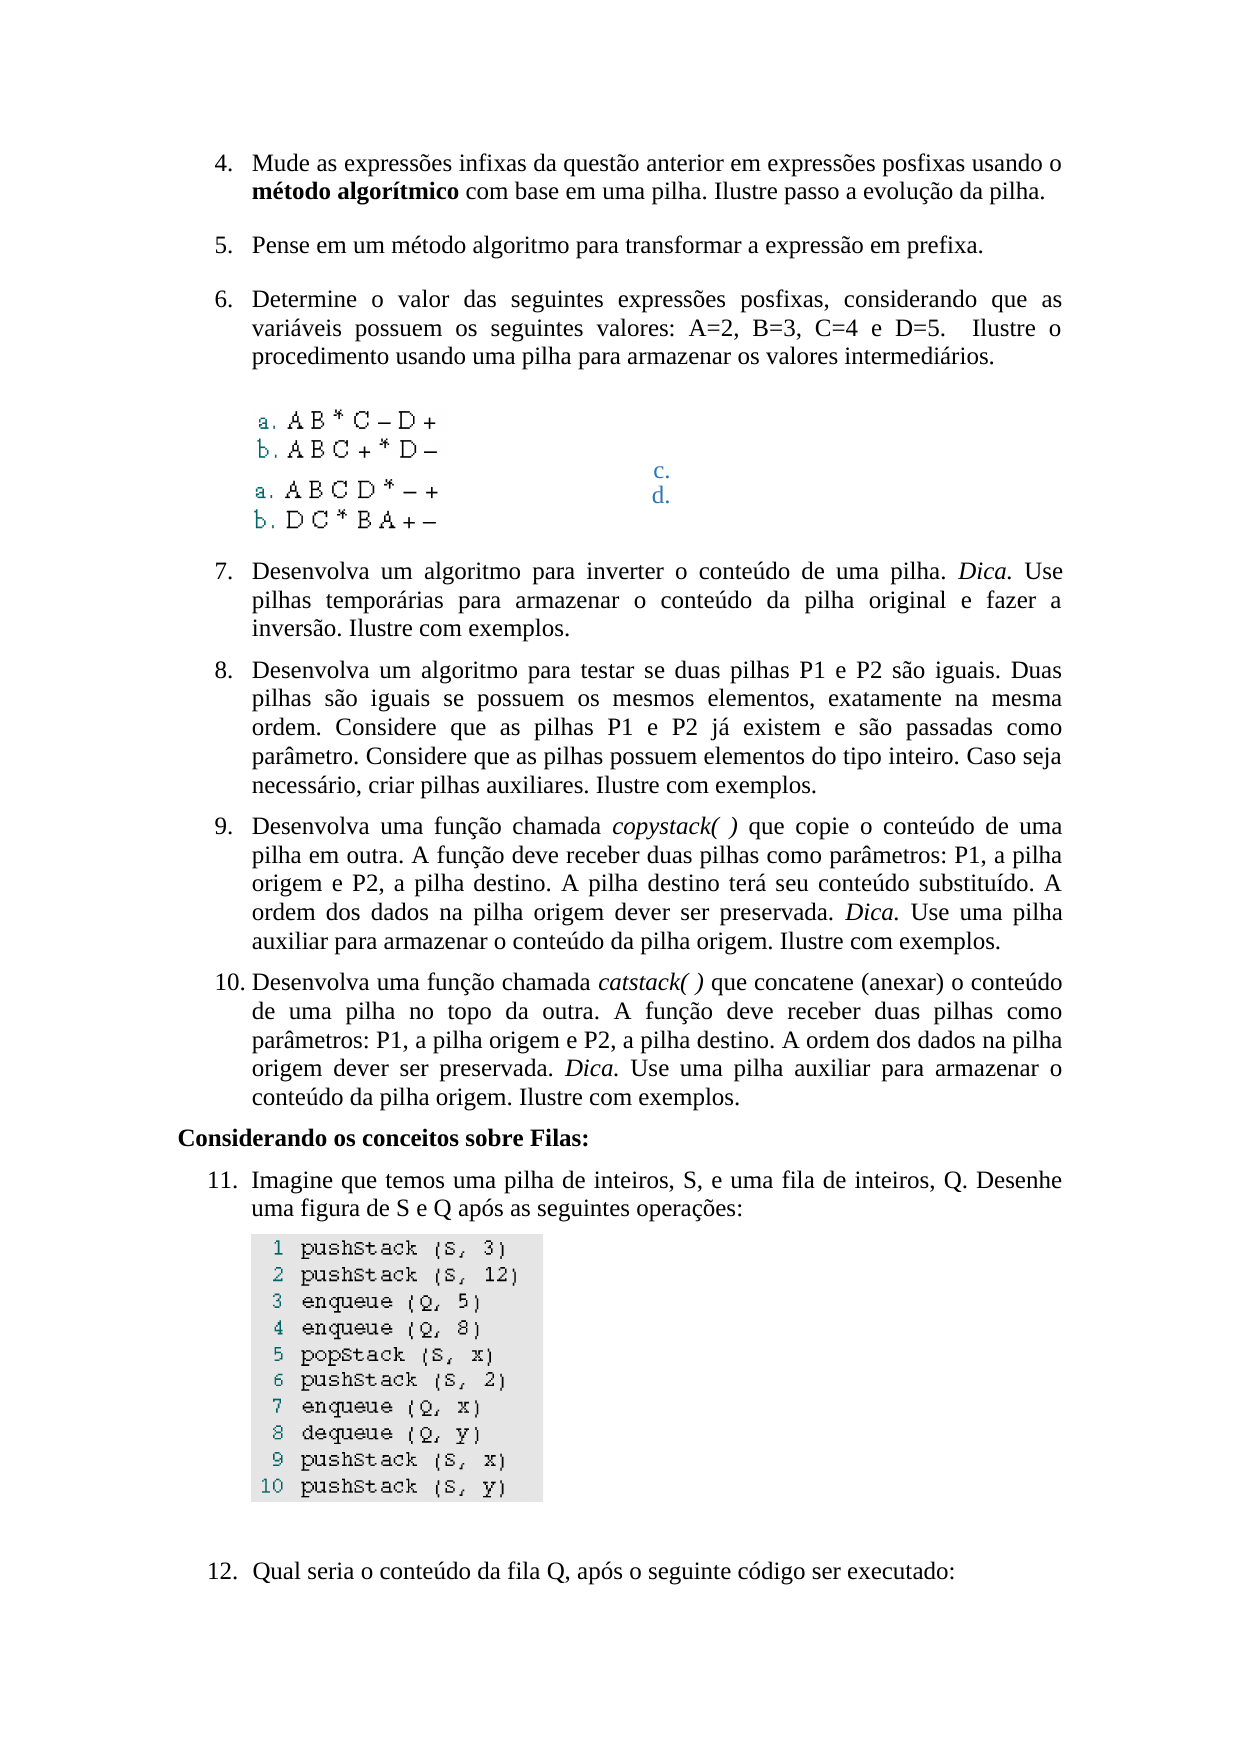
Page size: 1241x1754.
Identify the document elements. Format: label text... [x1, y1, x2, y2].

list Determine o valor das seguintes expressões posfixas, considerando que as variáveis possuem os seguintes valores: A=2, B=3, C=4 e D=5. Ilustre o procedimento usando uma pilha para armazenar os valores intermediários. [214, 284, 1063, 370]
picture [251, 1234, 544, 1502]
list Imagine que temos uma pilha de inteiros, S, e uma fila de inteiros, Q. Desenhe uma figura de S e Q após as seguintes operações: [207, 1165, 1063, 1222]
list Qual seria o conteúdo da fila Q, após o seguinte código ser executado: [207, 1556, 1063, 1584]
list Desenvolva um algoritmo para testar se duas pilhas P1 e P2 são iguais. Duas pilhas são iguais se possuem os mesmos elementos, exatamente na mesma ordem. Considere que as pilhas P1 e P2 já existem e são passadas como parâmetro. Considere que as pilhas possuem elementos do tipo inteiro. Caso seja necessário, criar pilhas auxiliares. Ilustre com exemplos. [214, 655, 1063, 798]
list Desenvolva uma função chamada catstack( ) que concatene (anexar) o conteúdo de uma pilha no topo da outra. A função deve receber duas pilhas como parâmetros: P1, a pilha origem e P2, a pilha destino. A ordem dos dados na pilha origem dever ser preservada. Dica. Use uma pilha auxiliar para armazenar o conteúdo da pilha origem. Ilustre com exemplos. [214, 967, 1063, 1111]
list Pense em um método algoritmo para transformar a expressão em prefixa. [214, 230, 1063, 259]
list Desenvolva um algoritmo para inverter o conteúdo de uma pilha. Dica. Use pilhas temporárias para armazenar o conteúdo da pilha original e fazer a inversão. Ilustre com exemplos. [214, 556, 1063, 642]
list Mude as expressões infixas da questão anterior em expressões posfixas usando o método algorítmico com base em uma pilha. Ilustre passo a evolução da pilha. [214, 148, 1063, 205]
list Desenvolva uma função chamada copystack( ) que copie o conteúdo de uma pilha em outra. A função deve receber duas pilhas como parâmetros: P1, a pilha origem e P2, a pilha destino. A pilha destino terá seu conteúdo substituído. A ordem dos dados na pilha origem dever ser preservada. Dica. Use uma pilha auxiliar para armazenar o conteúdo da pilha origem. Ilustre com exemplos. [214, 811, 1063, 955]
text Considerando os conceitos sobre Filas: [177, 1123, 1063, 1152]
picture [251, 395, 457, 544]
